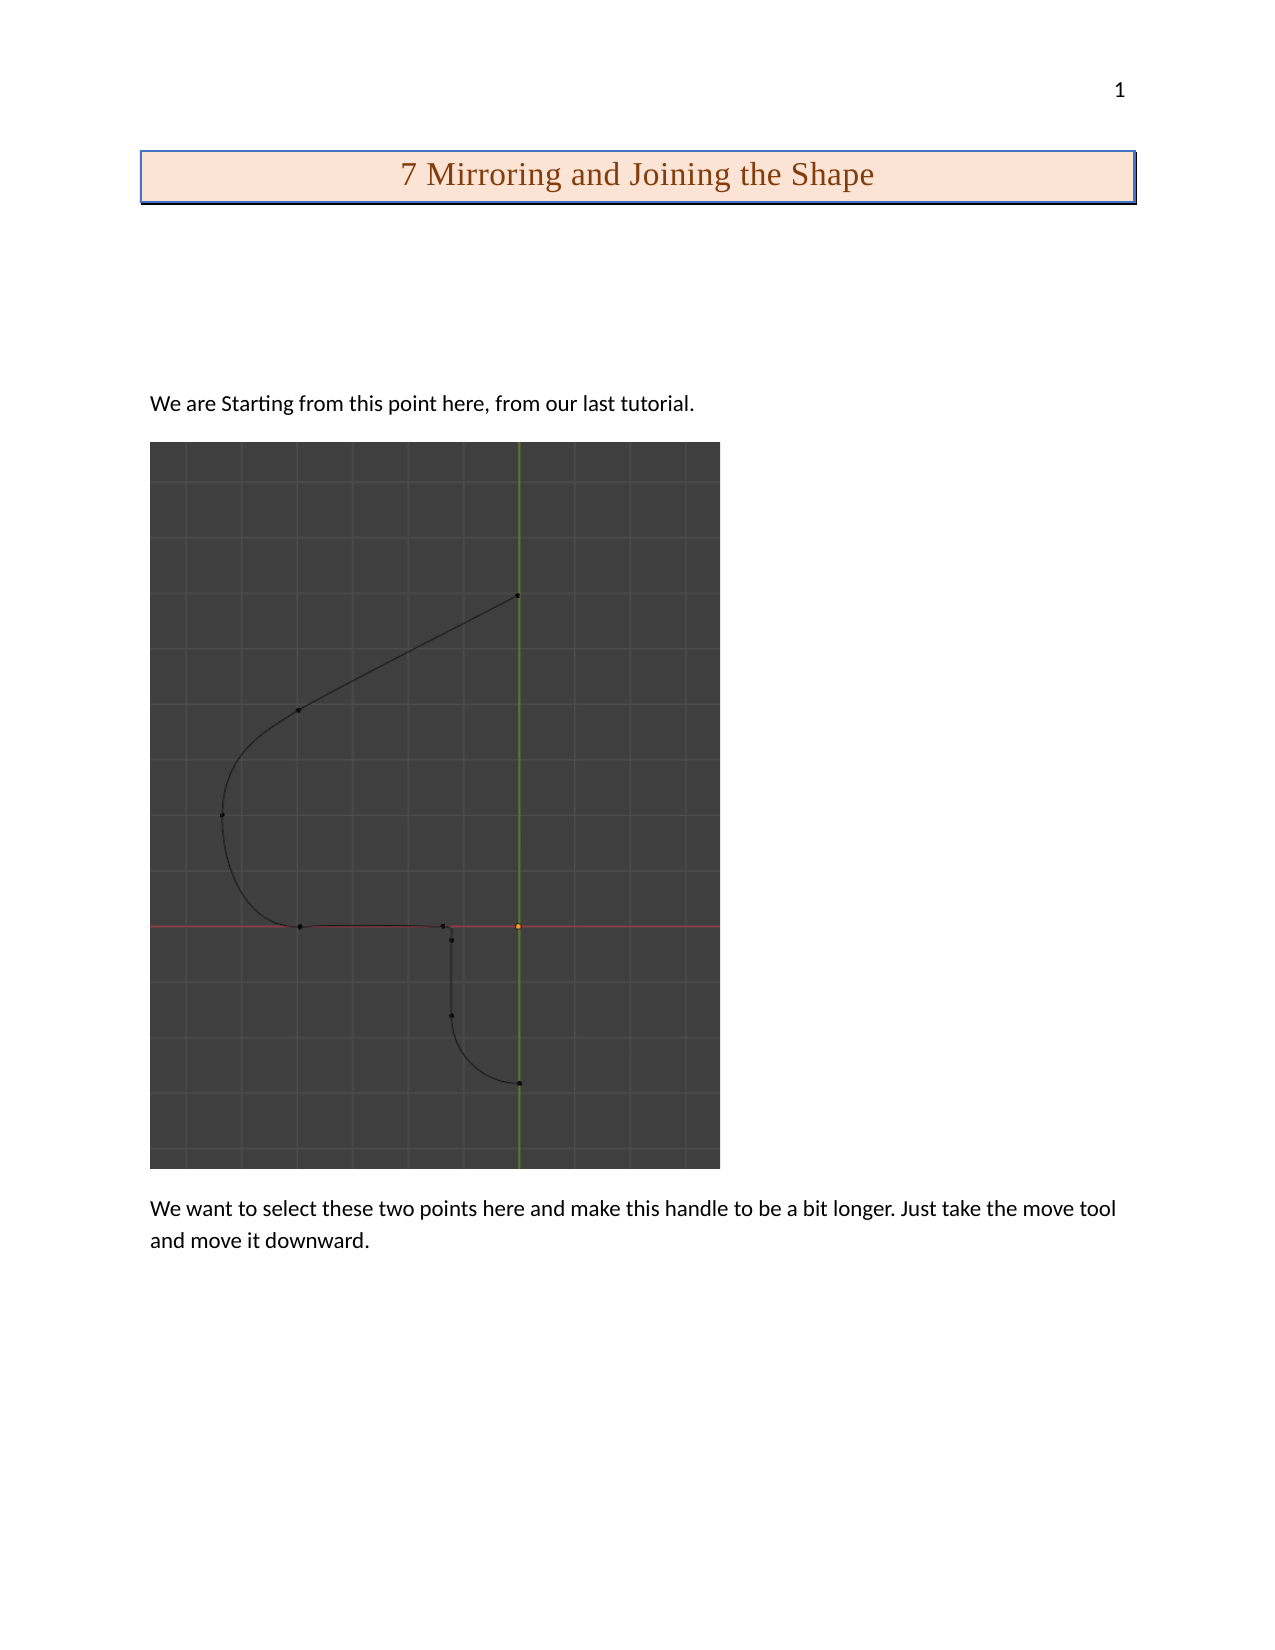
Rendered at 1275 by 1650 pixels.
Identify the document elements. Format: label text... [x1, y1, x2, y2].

title 7 Mirroring and Joining the Shape [142, 152, 1133, 201]
picture [150, 442, 721, 1169]
text We are Starting from this point here, from our last tutorial. [150, 389, 1125, 417]
text We want to select these two points here and make this handle to be a bit longer. Just take the move tool and move it downward. [150, 1194, 1125, 1254]
